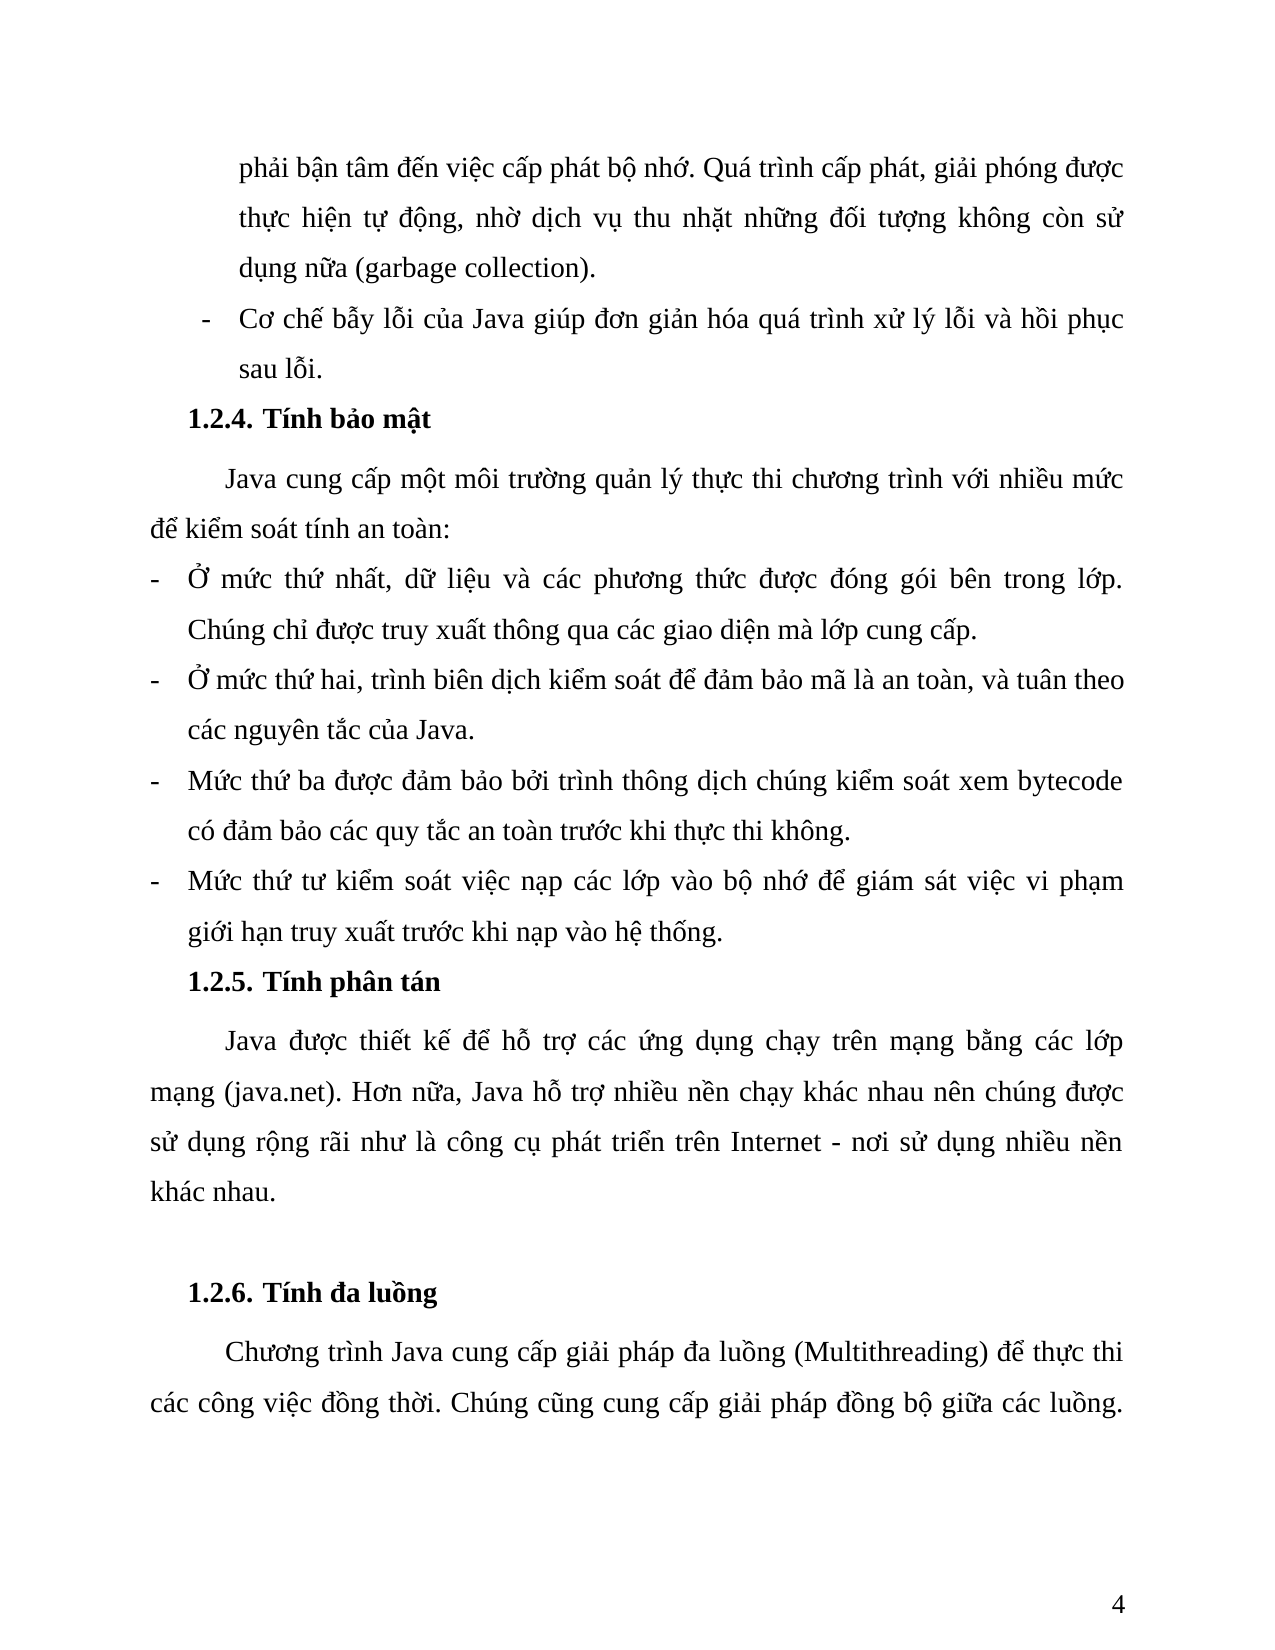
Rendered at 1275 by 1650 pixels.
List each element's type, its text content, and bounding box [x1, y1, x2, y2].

list Tính bảo mật [187, 402, 1125, 435]
list Tính phân tán [187, 964, 1125, 998]
list Tính đa luồng [187, 1275, 1125, 1308]
text Java cung cấp một môi trường quản lý thực thi chương trình với nhiều mức để kiểm soát tính an toàn: [150, 461, 1125, 545]
list Cơ chế bẫy lỗi của Java giúp đơn giản hóa quá trình xử lý lỗi và hồi phục sau lỗi. [201, 301, 1125, 385]
list Mức thứ tư kiểm soát việc nạp các lớp vào bộ nhớ để giám sát việc vi phạm giới hạn truy xuất trước khi nạp vào hệ thống. [150, 863, 1125, 947]
list Ở mức thứ nhất, dữ liệu và các phương thức được đóng gói bên trong lớp. Chúng chỉ được truy xuất thông qua các giao diện mà lớp cung cấp. [150, 562, 1125, 645]
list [201, 150, 1125, 284]
list Ở mức thứ hai, trình biên dịch kiểm soát để đảm bảo mã là an toàn, và tuân theo các nguyên tắc của Java. [150, 662, 1125, 746]
list Java được thiết kế để hỗ trợ các ứng dụng chạy trên mạng bằng các lớp mạng (java.net). Hơn nữa, Java hỗ trợ nhiều nền chạy khác nhau nên chúng được sử dụng rộng rãi như là công cụ phát triển trên Internet - nơi sử dụng nhiều nền khác nhau. [150, 1023, 1125, 1208]
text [150, 1334, 1125, 1418]
list Mức thứ ba được đảm bảo bởi trình thông dịch chúng kiểm soát xem bytecode có đảm bảo các quy tắc an toàn trước khi thực thi không. [150, 763, 1125, 847]
